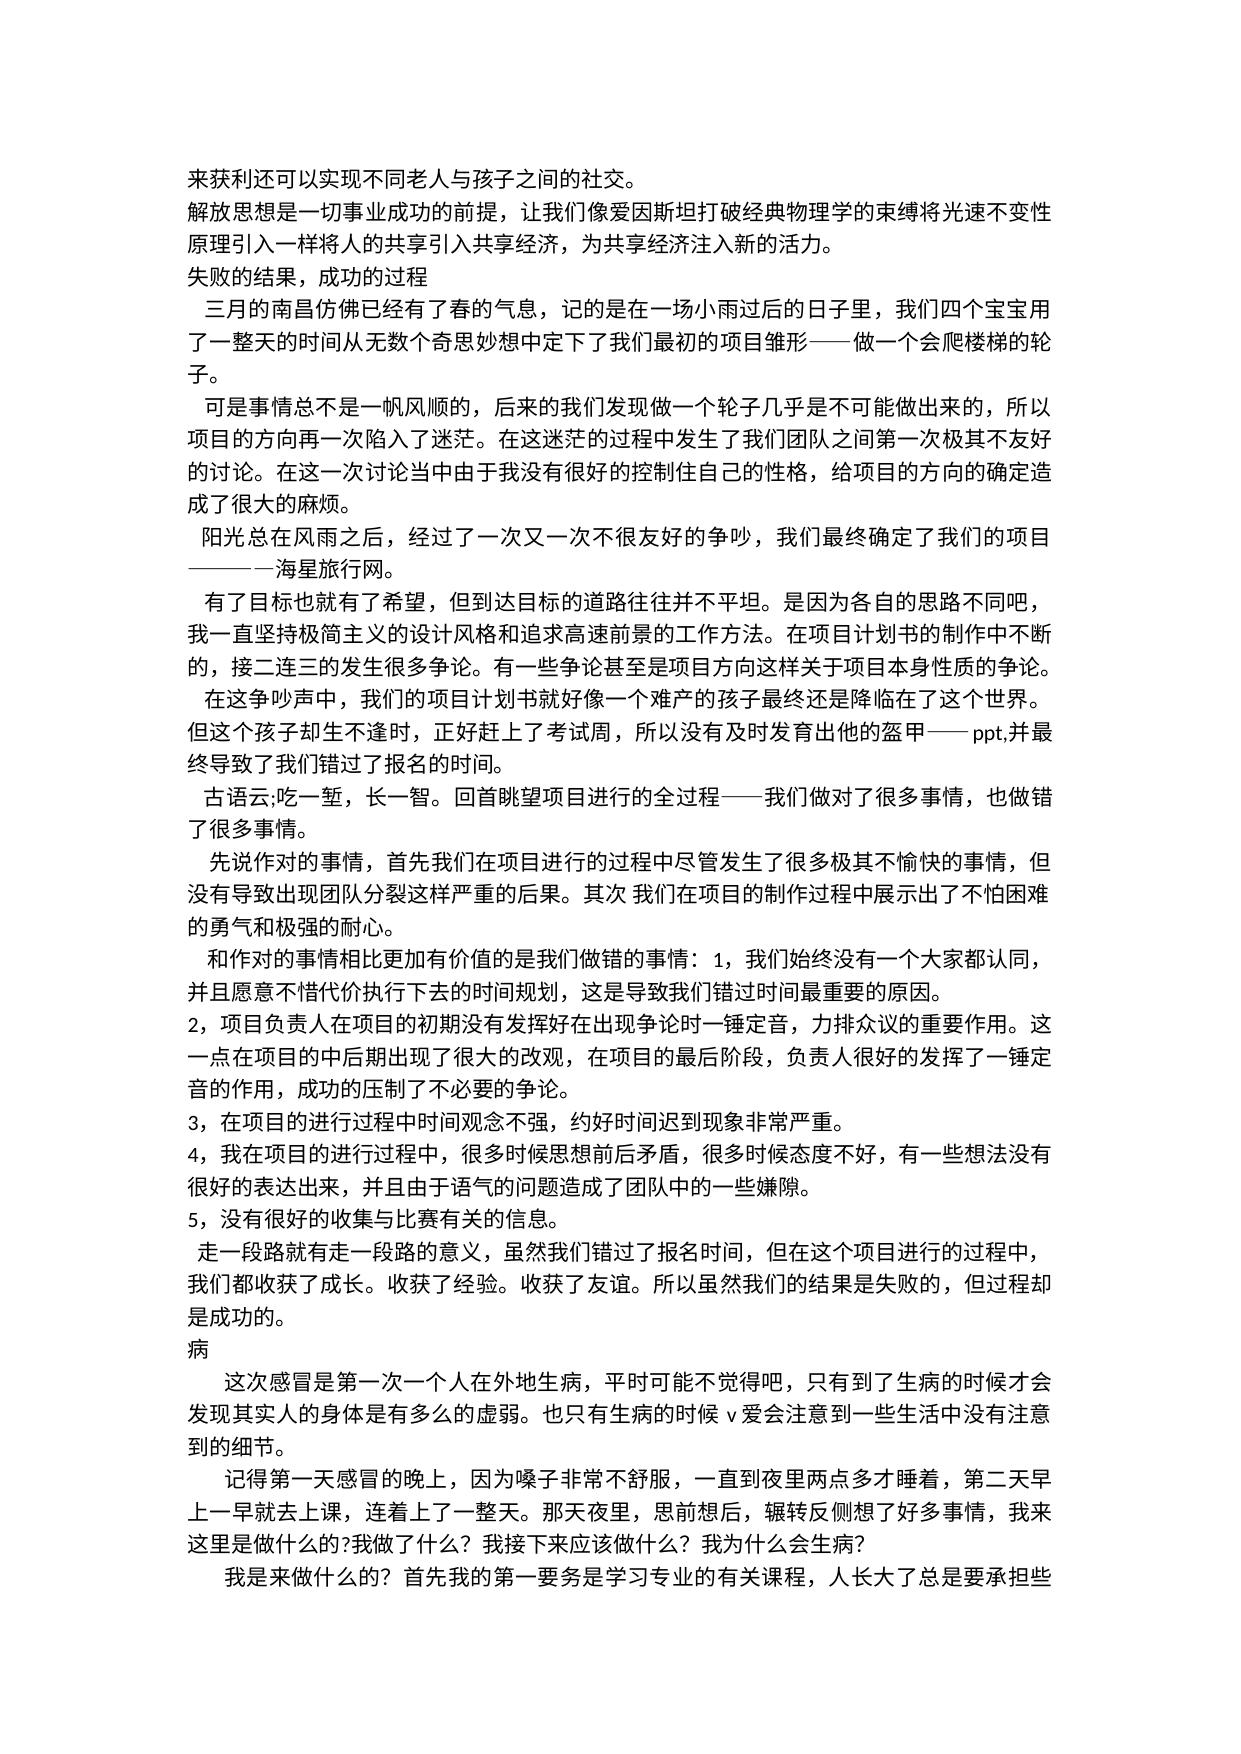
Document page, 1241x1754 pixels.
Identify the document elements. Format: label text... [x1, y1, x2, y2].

text 3，在项目的进行过程中时间观念不强，约好时间迟到现象非常严重。 [187, 1104, 1053, 1137]
text 走一段路就有走一段路的意义，虽然我们错过了报名时间，但在这个项目进行的过程中，我们都收获了成长。收获了经验。收获了友谊。所以虽然我们的结果是失败的，但过程却是成功的。 [187, 1234, 1053, 1332]
text 有了目标也就有了希望，但到达目标的道路往往并不平坦。是因为各自的思路不同吧，我一直坚持极简主义的设计风格和追求高速前景的工作方法。在项目计划书的制作中不断的，接二连三的发生很多争论。有一些争论甚至是项目方向这样关于项目本身性质的争论。 [187, 584, 1053, 682]
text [187, 1364, 1053, 1592]
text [187, 162, 1053, 194]
text 解放思想是一切事业成功的前提，让我们像爱因斯坦打破经典物理学的束缚将光速不变性原理引入一样将人的共享引入共享经济，为共享经济注入新的活力。 [187, 194, 1053, 259]
text 5，没有很好的收集与比赛有关的信息。 [187, 1202, 1053, 1234]
text 2，项目负责人在项目的初期没有发挥好在出现争论时一锤定音，力排众议的重要作用。这一点在项目的中后期出现了很大的改观，在项目的最后阶段，负责人很好的发挥了一锤定音的作用，成功的压制了不必要的争论。 [187, 1007, 1053, 1104]
text 先说作对的事情，首先我们在项目进行的过程中尽管发生了很多极其不愉快的事情，但没有导致出现团队分裂这样严重的后果。其次 我们在项目的制作过程中展示出了不怕困难的勇气和极强的耐心。 [187, 844, 1053, 942]
text 失败的结果，成功的过程 [187, 259, 1053, 292]
text 古语云;吃一堑，长一智。回首眺望项目进行的全过程——我们做对了很多事情，也做错了很多事情。 [187, 779, 1053, 844]
text 阳光总在风雨之后，经过了一次又一次不很友好的争吵，我们最终确定了我们的项目————海星旅行网。 [187, 519, 1053, 584]
text 病 [187, 1332, 1053, 1364]
text 4，我在项目的进行过程中，很多时候思想前后矛盾，很多时候态度不好，有一些想法没有很好的表达出来，并且由于语气的问题造成了团队中的一些嫌隙。 [187, 1137, 1053, 1202]
text 在这争吵声中，我们的项目计划书就好像一个难产的孩子最终还是降临在了这个世界。但这个孩子却生不逢时，正好赶上了考试周，所以没有及时发育出他的盔甲——ppt,并最终导致了我们错过了报名的时间。 [187, 682, 1053, 779]
text 可是事情总不是一帆风顺的，后来的我们发现做一个轮子几乎是不可能做出来的，所以项目的方向再一次陷入了迷茫。在这迷茫的过程中发生了我们团队之间第一次极其不友好的讨论。在这一次讨论当中由于我没有很好的控制住自己的性格，给项目的方向的确定造成了很大的麻烦。 [187, 389, 1053, 519]
text 和作对的事情相比更加有价值的是我们做错的事情：1，我们始终没有一个大家都认同，并且愿意不惜代价执行下去的时间规划，这是导致我们错过时间最重要的原因。 [187, 942, 1053, 1007]
text 三月的南昌仿佛已经有了春的气息，记的是在一场小雨过后的日子里，我们四个宝宝用了一整天的时间从无数个奇思妙想中定下了我们最初的项目雏形——做一个会爬楼梯的轮子。 [187, 292, 1053, 389]
